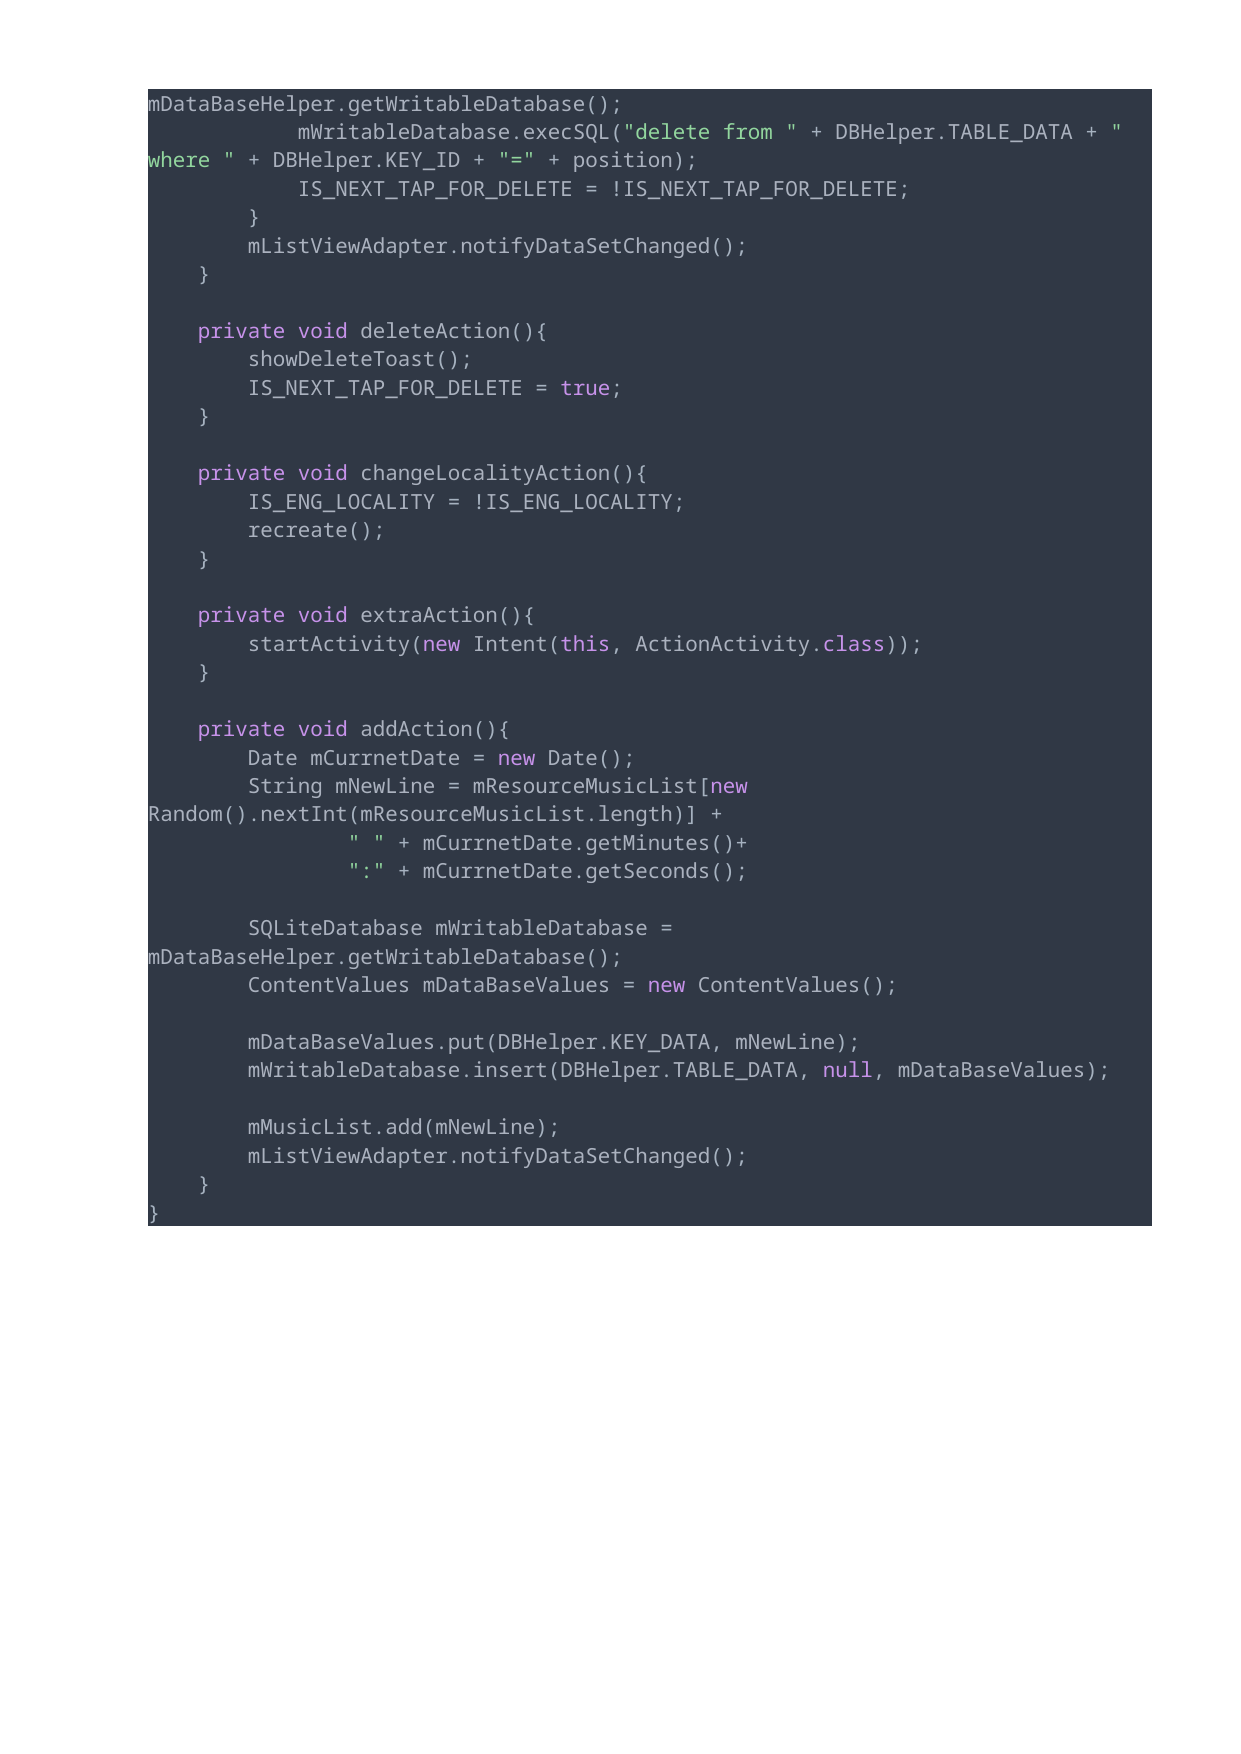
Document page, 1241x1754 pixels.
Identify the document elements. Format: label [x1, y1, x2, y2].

text [148, 89, 1152, 1226]
